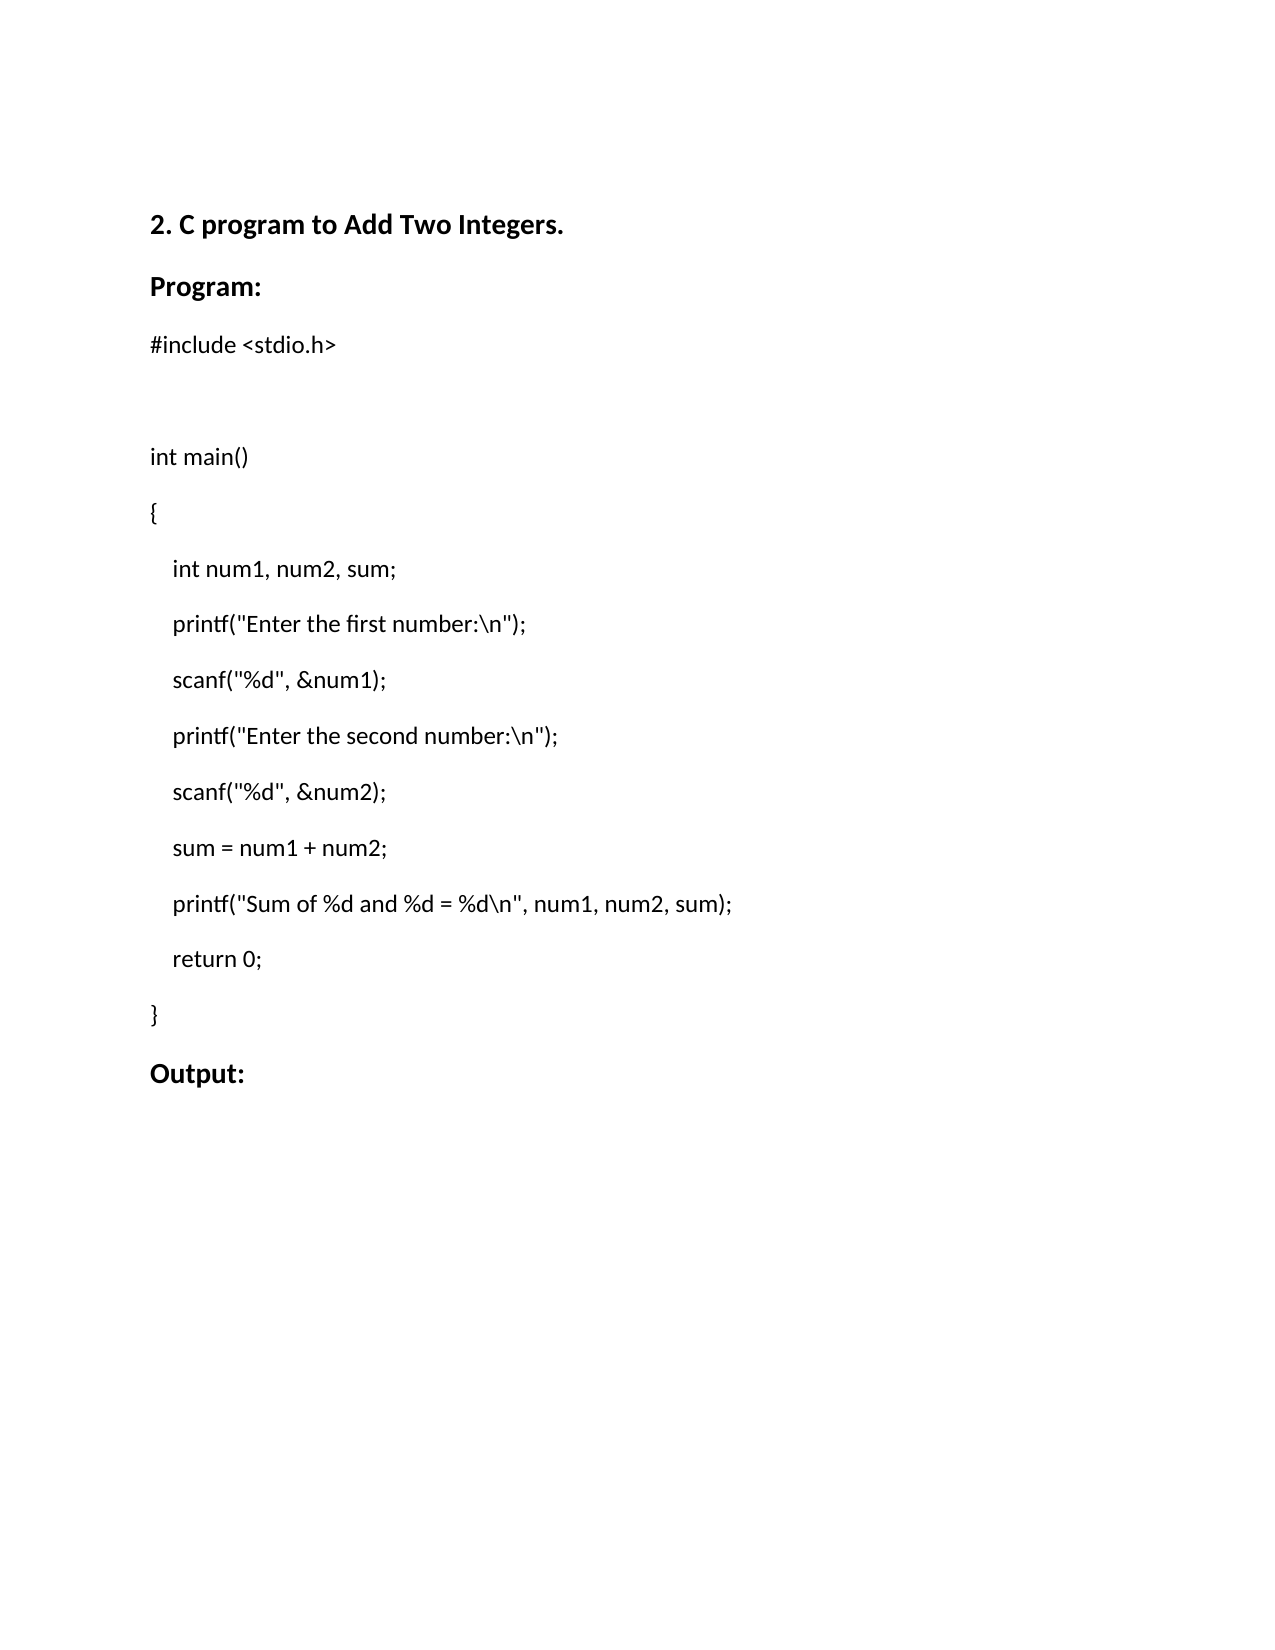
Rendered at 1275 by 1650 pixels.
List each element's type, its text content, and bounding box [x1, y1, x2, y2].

text printf("Enter the second number:\n"); [150, 720, 1125, 751]
text Output: [150, 1055, 1125, 1091]
text return 0; [150, 943, 1125, 974]
text 2. C program to Add Two Integers. [150, 206, 1125, 241]
text printf("Sum of %d and %d = %d\n", num1, num2, sum); [150, 888, 1125, 918]
text } [150, 999, 1125, 1030]
text printf("Enter the first number:\n"); [150, 608, 1125, 639]
text int num1, num2, sum; [150, 553, 1125, 583]
text scanf("%d", &num1); [150, 664, 1125, 695]
text { [150, 497, 1125, 527]
text #include <stdio.h> [150, 329, 1125, 360]
text int main() [150, 441, 1125, 472]
text Program: [150, 268, 1125, 303]
text scanf("%d", &num2); [150, 776, 1125, 807]
text sum = num1 + num2; [150, 832, 1125, 862]
